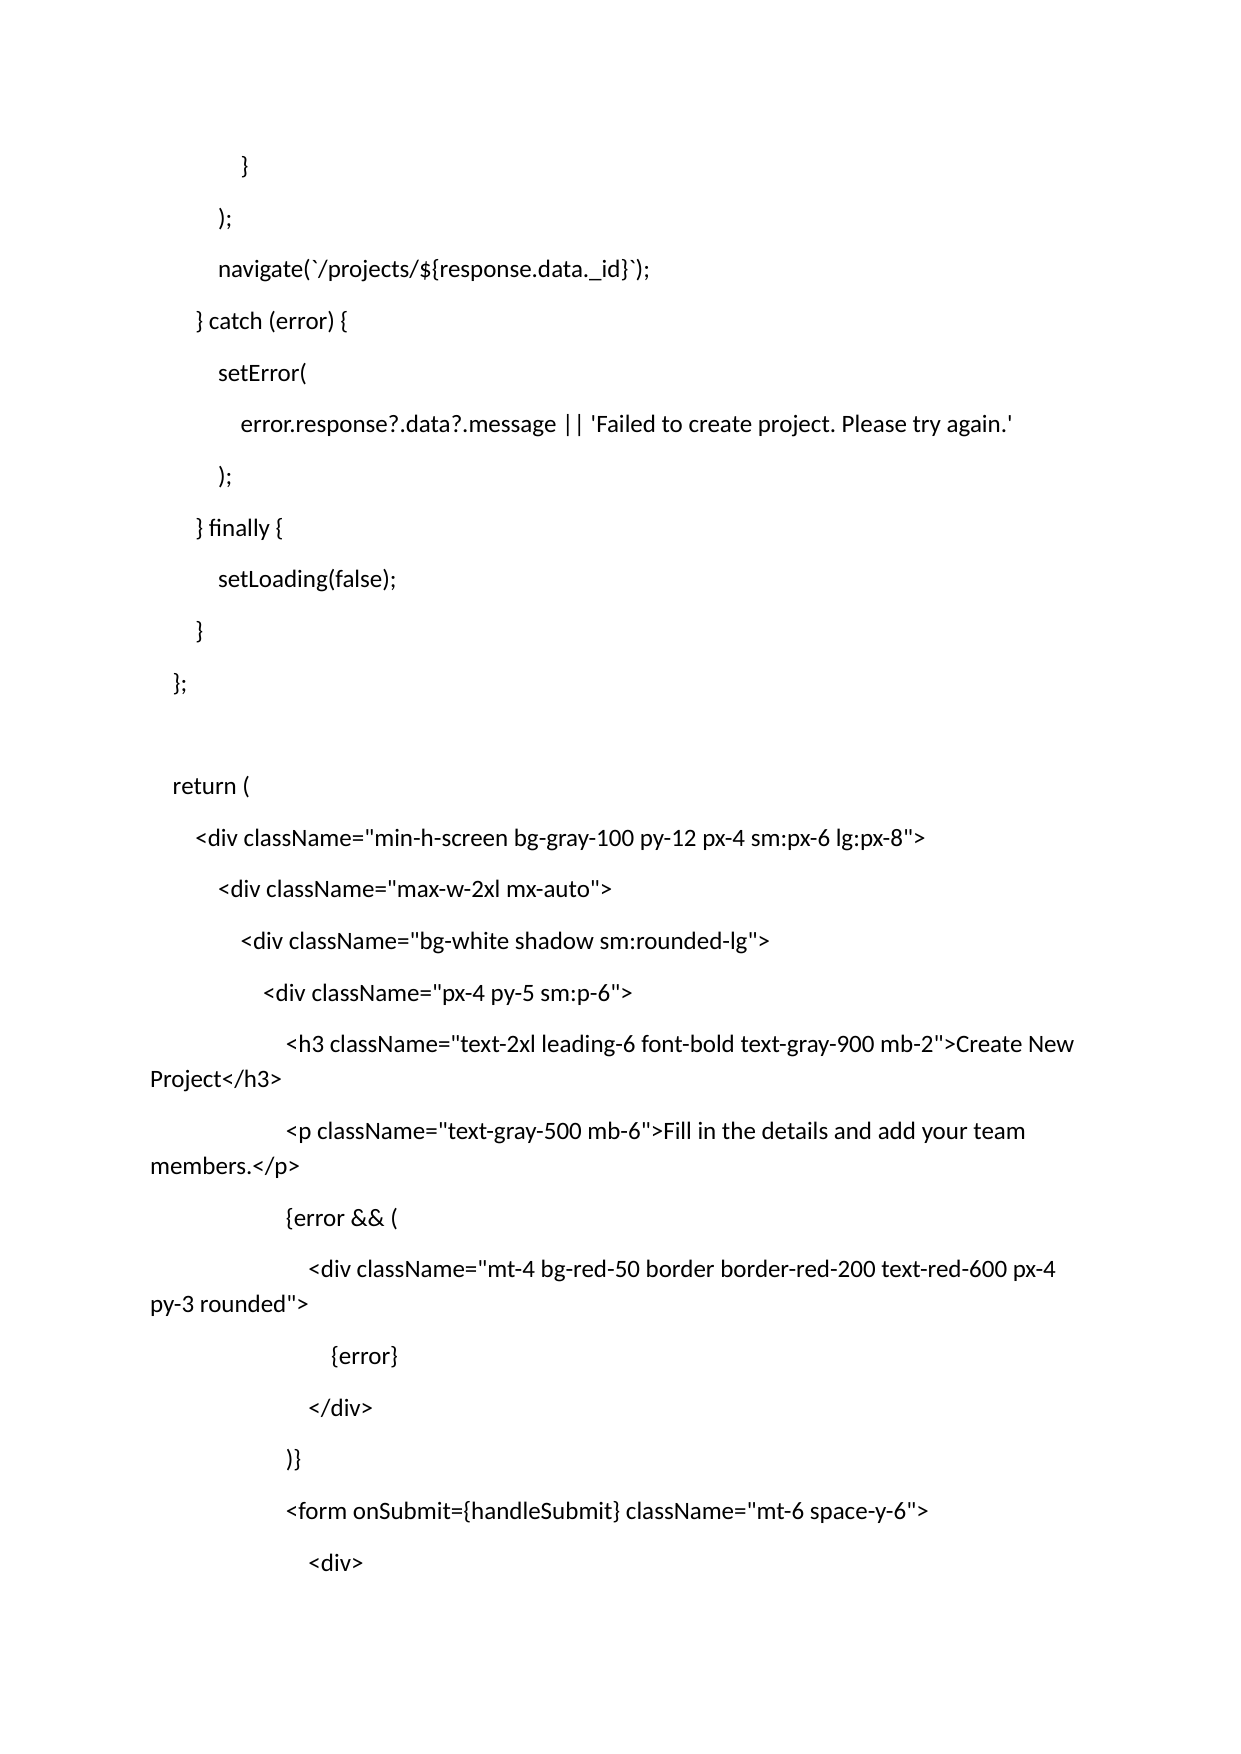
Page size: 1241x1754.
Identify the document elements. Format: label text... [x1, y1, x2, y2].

text <h3 className="text-2xl leading-6 font-bold text-gray-900 mb-2">Create New Project</h3> [150, 1028, 1090, 1094]
text <div className="bg-white shadow sm:rounded-lg"> [150, 925, 1090, 956]
text }; [150, 667, 1090, 697]
text } [150, 615, 1090, 646]
text <p className="text-gray-500 mb-6">Fill in the details and add your team members.</p> [150, 1115, 1090, 1181]
text ); [150, 202, 1090, 232]
text setError( [150, 357, 1090, 387]
text {error} [150, 1340, 1090, 1371]
text navigate(`/projects/${response.data._id}`); [150, 253, 1090, 284]
text } catch (error) { [150, 305, 1090, 336]
text <div className="max-w-2xl mx-auto"> [150, 873, 1090, 904]
text {error && ( [150, 1202, 1090, 1232]
text <div className="min-h-screen bg-gray-100 py-12 px-4 sm:px-6 lg:px-8"> [150, 822, 1090, 852]
text } [150, 150, 1090, 181]
text } finally { [150, 512, 1090, 542]
text <form onSubmit={handleSubmit} className="mt-6 space-y-6"> [150, 1495, 1090, 1526]
text return ( [150, 770, 1090, 801]
text </div> [150, 1392, 1090, 1422]
text <div> [150, 1547, 1090, 1577]
text error.response?.data?.message || 'Failed to create project. Please try again.' [150, 408, 1090, 439]
text setLoading(false); [150, 563, 1090, 594]
text <div className="px-4 py-5 sm:p-6"> [150, 977, 1090, 1007]
text ); [150, 460, 1090, 491]
text )} [150, 1443, 1090, 1474]
text <div className="mt-4 bg-red-50 border border-red-200 text-red-600 px-4 py-3 rounded"> [150, 1253, 1090, 1319]
